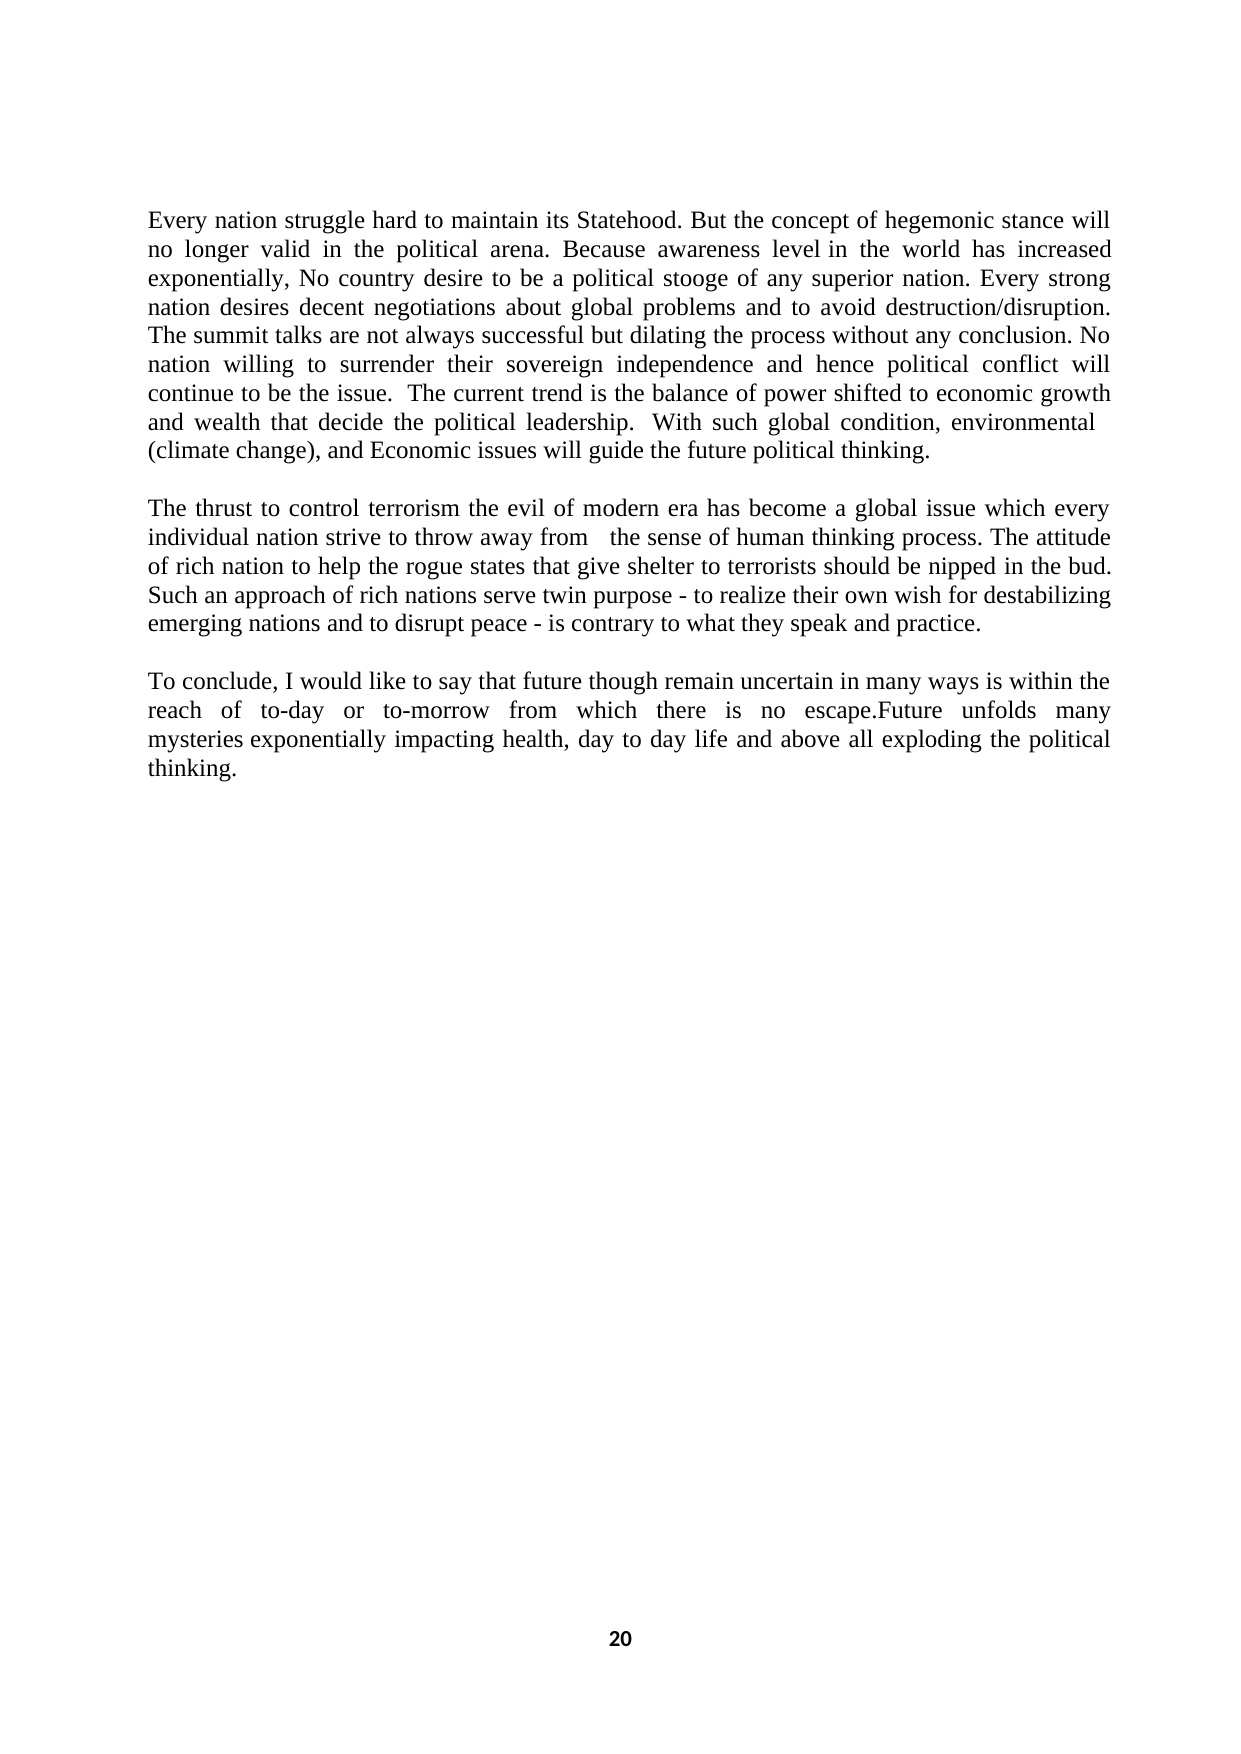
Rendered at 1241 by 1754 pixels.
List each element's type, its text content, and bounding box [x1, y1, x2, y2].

text Every nation struggle hard to maintain its Statehood. But the concept of hegemonic stance will no longer valid in the political arena. Because awareness level in the world has increased exponentially, No country desire to be a political stooge of any superior nation. Every strong nation desires decent negotiations about global problems and to avoid destruction/disruption. The summit talks are not always successful but dilating the process without any conclusion. No nation willing to surrender their sovereign independence and hence political conflict will continue to be the issue. The current trend is the balance of power shifted to economic growth and wealth that decide the political leadership. With such global condition, environmental (climate change), and Economic issues will guide the future political thinking. [148, 206, 1112, 464]
text The thrust to control terrorism the evil of modern era has become a global issue which every individual nation strive to throw away from the sense of human thinking process. The attitude of rich nation to help the rogue states that give shelter to terrorists should be nipped in the bud. Such an approach of rich nations serve twin purpose - to realize their own wish for destabilizing emerging nations and to disrupt peace - is contrary to what they speak and practice. [148, 493, 1112, 637]
text To conclude, I would like to say that future though remain uncertain in many ways is within the reach of to-day or to-morrow from which there is no escape.Future unfolds many mysteries exponentially impacting health, day to day life and above all exploding the political thinking. [148, 666, 1112, 781]
